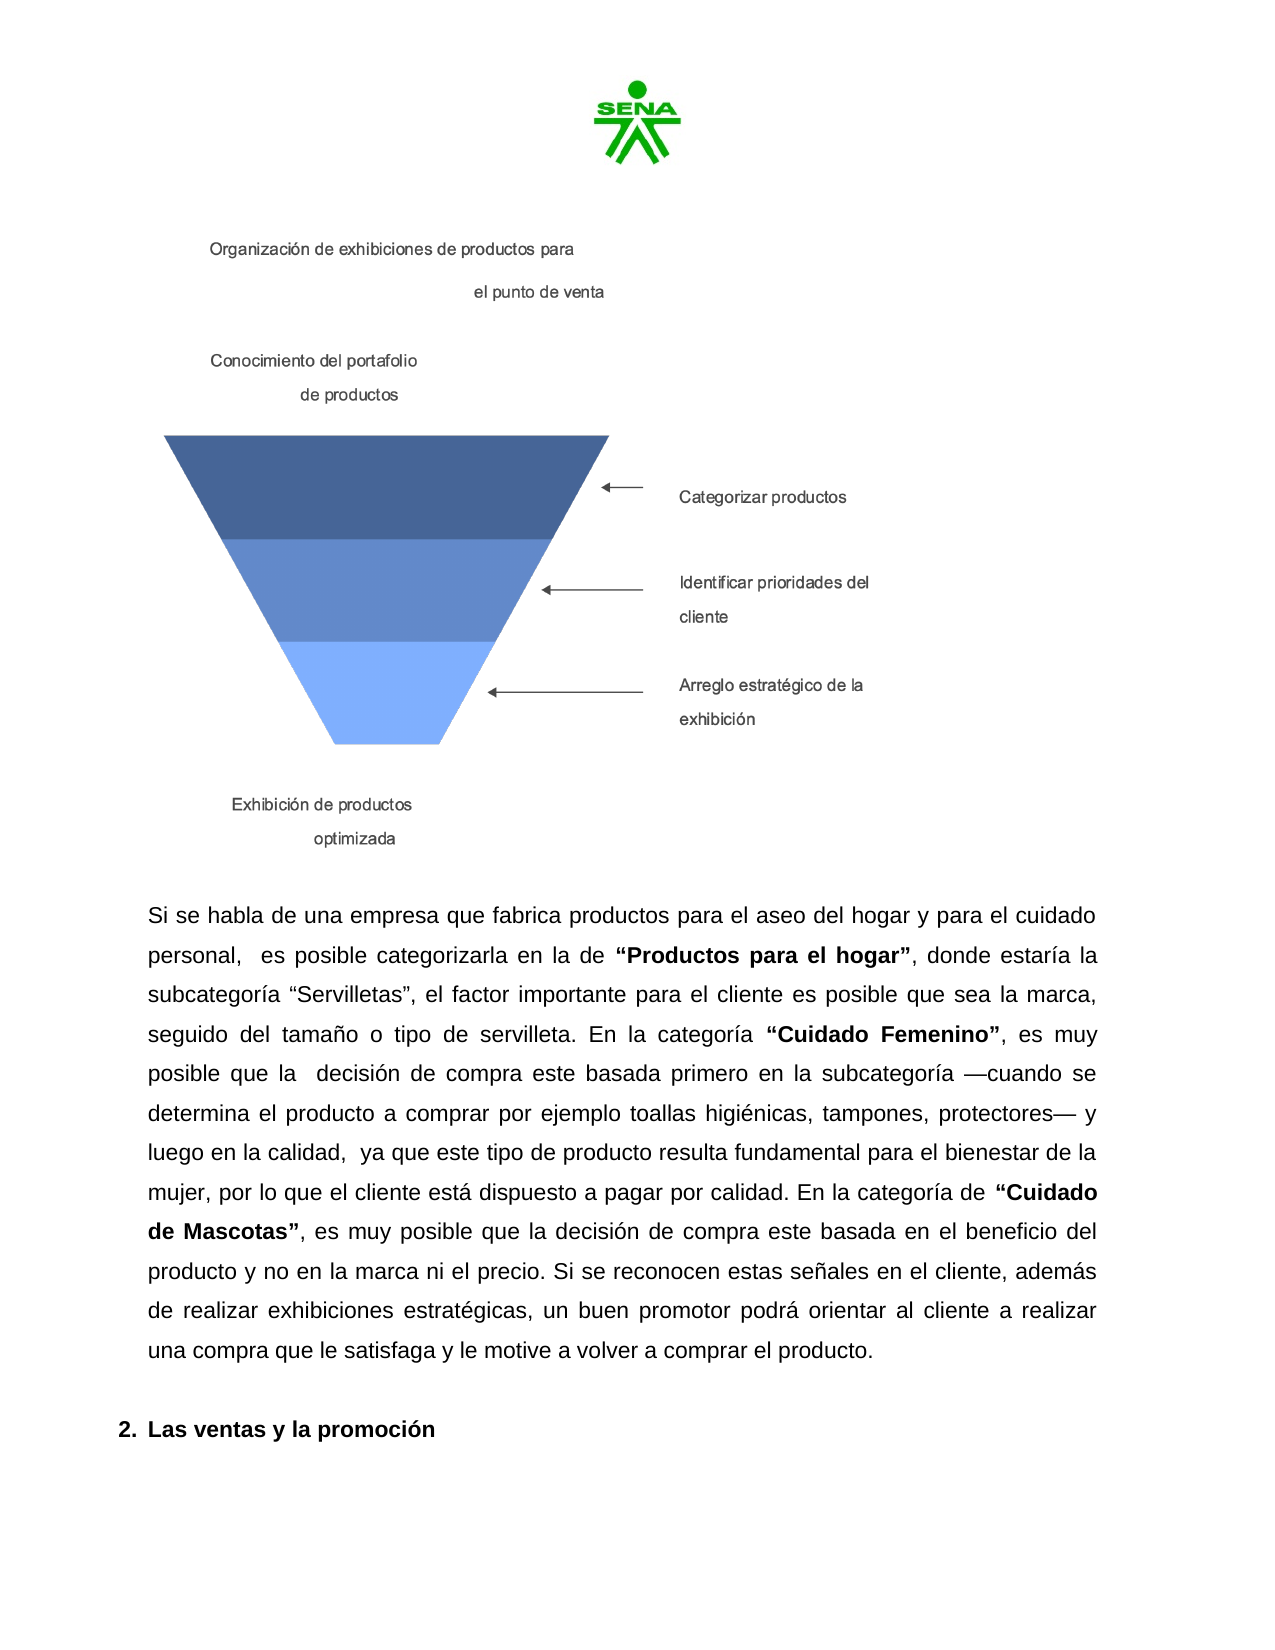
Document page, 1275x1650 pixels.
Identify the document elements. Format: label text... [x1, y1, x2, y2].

picture [588, 75, 687, 172]
picture [147, 197, 1069, 863]
text Si se habla de una empresa que fabrica productos para el aseo del hogar y para el cuidado personal, es posible categorizarla en la de “Productos para el hogar”, donde estaría la subcategoría “Servilletas”, el factor importante para el cliente es posible que sea la marca, seguido del tamaño o tipo de servilleta. En la categoría “Cuidado Femenino”, es muy posible que la decisión de compra este basada primero en la subcategoría —cuando se determina el producto a comprar por ejemplo toallas higiénicas, tampones, protectores— y luego en la calidad, ya que este tipo de producto resulta fundamental para el bienestar de la mujer, por lo que el cliente está dispuesto a pagar por calidad. En la categoría de “Cuidado de Mascotas”, es muy posible que la decisión de compra este basada en el beneficio del producto y no en la marca ni el precio. Si se reconocen estas señales en el cliente, además de realizar exhibiciones estratégicas, un buen promotor podrá orientar al cliente a realizar una compra que le satisfaga y le motive a volver a comprar el producto. [148, 902, 1098, 1363]
list Las ventas y la promoción [118, 1416, 1098, 1442]
